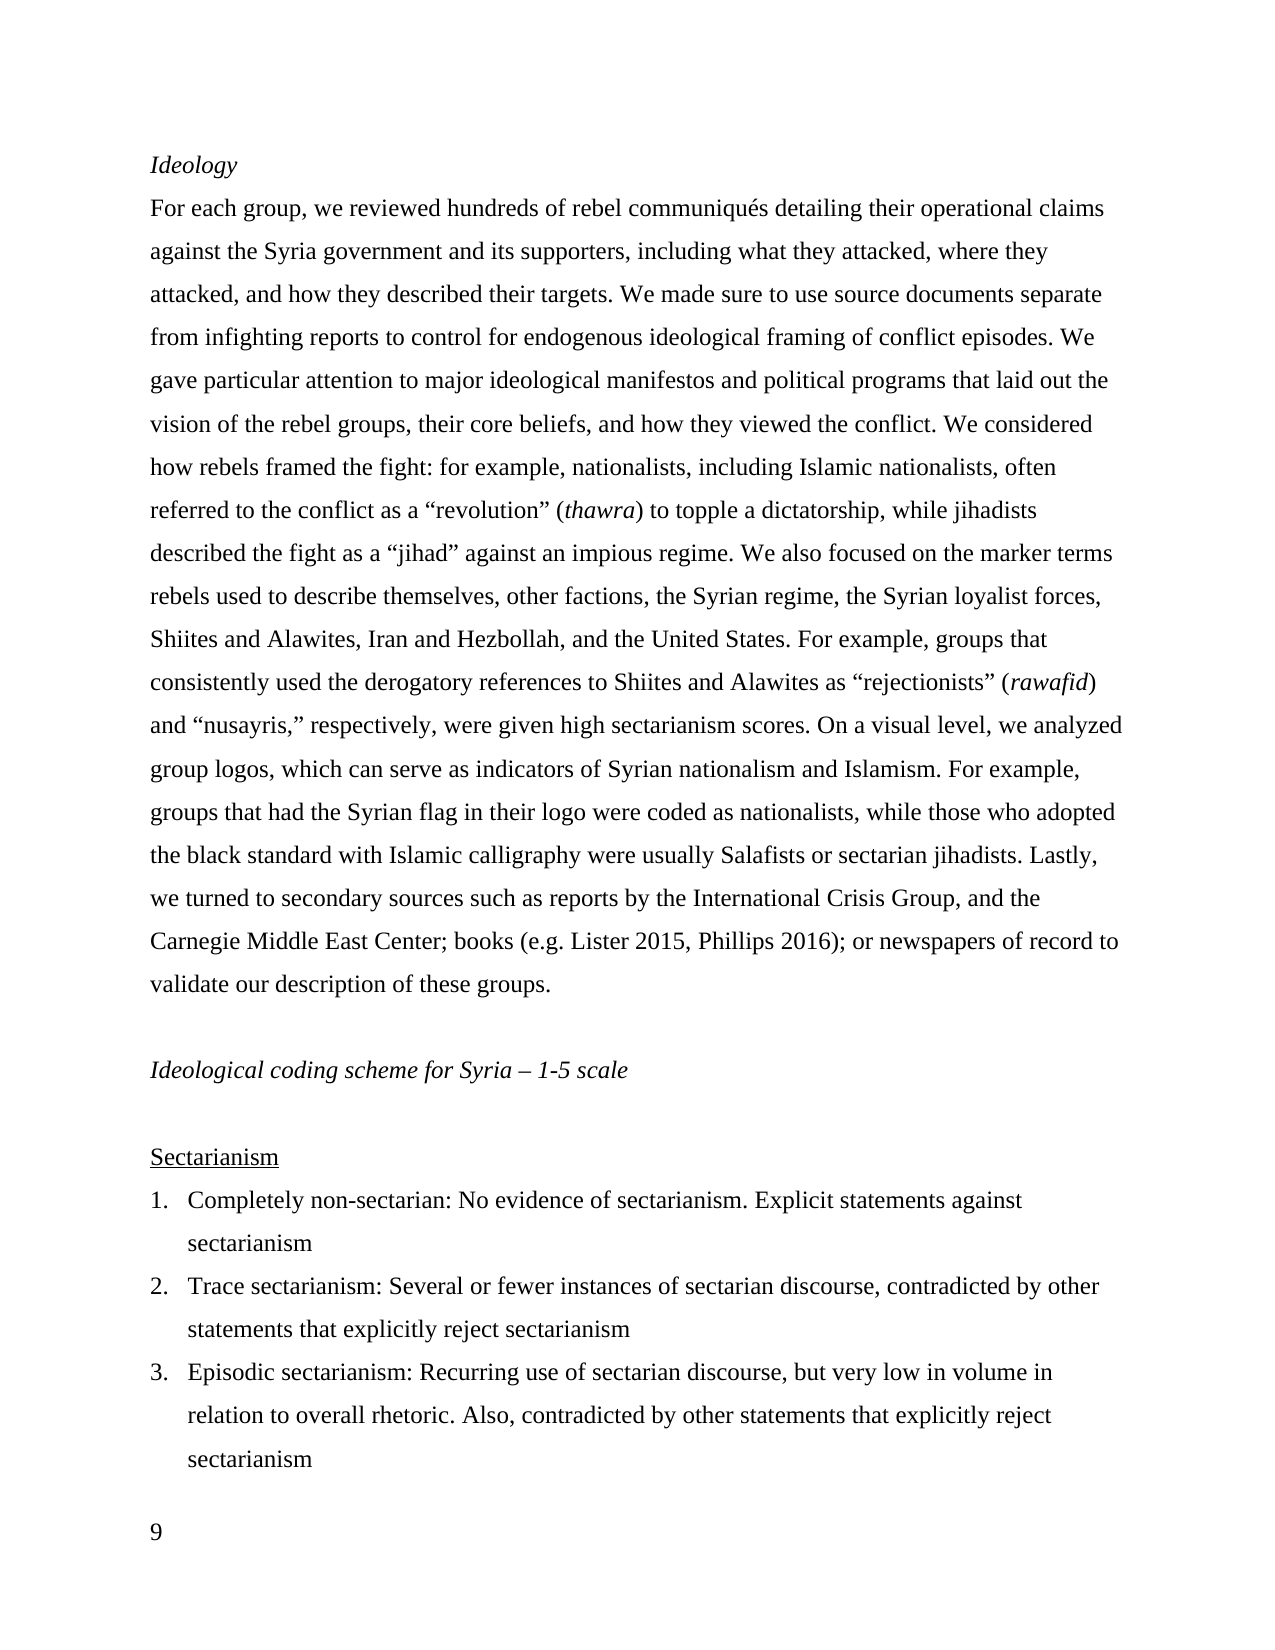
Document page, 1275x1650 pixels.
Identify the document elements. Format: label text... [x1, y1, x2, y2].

list Trace sectarianism: Several or fewer instances of sectarian discourse, contradicted by other statements that explicitly reject sectarianism [150, 1271, 1125, 1343]
text Ideology [150, 150, 1125, 179]
text Ideological coding scheme for Syria – 1-5 scale [150, 1056, 1125, 1084]
text For each group, we reviewed hundreds of rebel communiqués detailing their operational claims against the Syria government and its supporters, including what they attacked, where they attacked, and how they described their targets. We made sure to use source documents separate from infighting reports to control for endogenous ideological framing of conflict episodes. We gave particular attention to major ideological manifestos and political programs that laid out the vision of the rebel groups, their core beliefs, and how they viewed the conflict. We considered how rebels framed the fight: for example, nationalists, including Islamic nationalists, often referred to the conflict as a “revolution” (thawra) to topple a dictatorship, while jihadists described the fight as a “jihad” against an impious regime. We also focused on the marker terms rebels used to describe themselves, other factions, the Syrian regime, the Syrian loyalist forces, Shiites and Alawites, Iran and Hezbollah, and the United States. For example, groups that consistently used the derogatory references to Shiites and Alawites as “rejectionists” (rawafid) and “nusayris,” respectively, were given high sectarianism scores. On a visual level, we analyzed group logos, which can serve as indicators of Syrian nationalism and Islamism. For example, groups that had the Syrian flag in their logo were coded as nationalists, while those who adopted the black standard with Islamic calligraphy were usually Salafists or sectarian jihadists. Lastly, we turned to secondary sources such as reports by the International Crisis Group, and the Carnegie Middle East Center; books (e.g. Lister 2015, Phillips 2016); or newspapers of record to validate our description of these groups. [150, 193, 1125, 998]
list Completely non-sectarian: No evidence of sectarianism. Explicit statements against sectarianism [150, 1185, 1125, 1257]
list Episodic sectarianism: Recurring use of sectarian discourse, but very low in volume in relation to overall rhetoric. Also, contradicted by other statements that explicitly reject sectarianism [150, 1357, 1125, 1472]
text Sectarianism [150, 1142, 1125, 1171]
